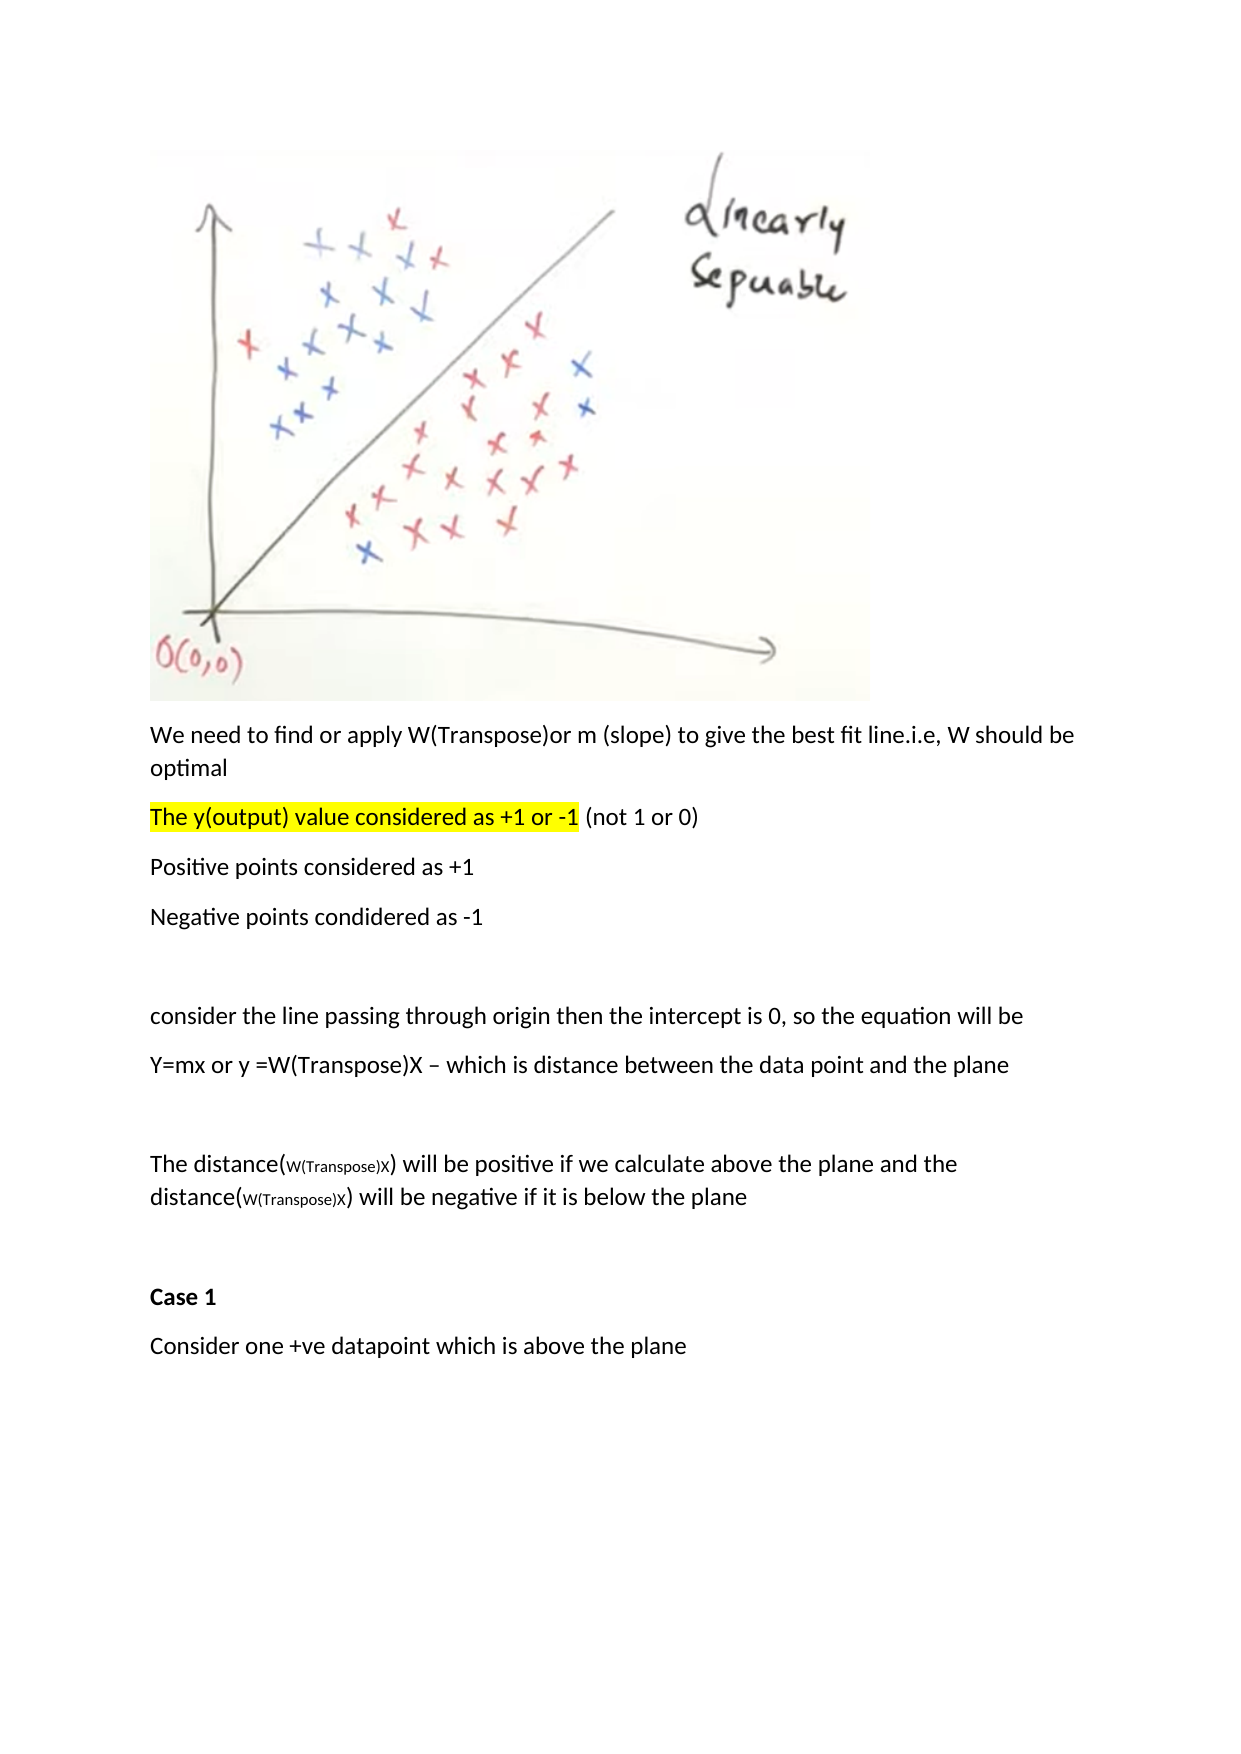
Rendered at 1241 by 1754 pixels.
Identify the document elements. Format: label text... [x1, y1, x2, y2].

text Negative points condidered as -1 [150, 901, 1090, 931]
text Consider one +ve datapoint which is above the plane [150, 1330, 1090, 1361]
text The y(output) value considered as +1 or -1 (not 1 or 0) [579, 802, 1090, 832]
text Case 1 [150, 1281, 1090, 1311]
picture [150, 150, 871, 701]
text We need to find or apply W(Transpose)or m (slope) to give the best fit line.i.e, W should be optimal [150, 719, 1090, 782]
text consider the line passing through origin then the intercept is 0, so the equation will be [150, 1000, 1090, 1030]
text The distance(W(Transpose)X) will be positive if we calculate above the plane and the distance(W(Transpose)X) will be negative if it is below the plane [150, 1149, 1090, 1212]
text Y=mx or y =W(Transpose)X – which is distance between the data point and the plane [150, 1049, 1090, 1080]
text Positive points considered as +1 [150, 851, 1090, 882]
